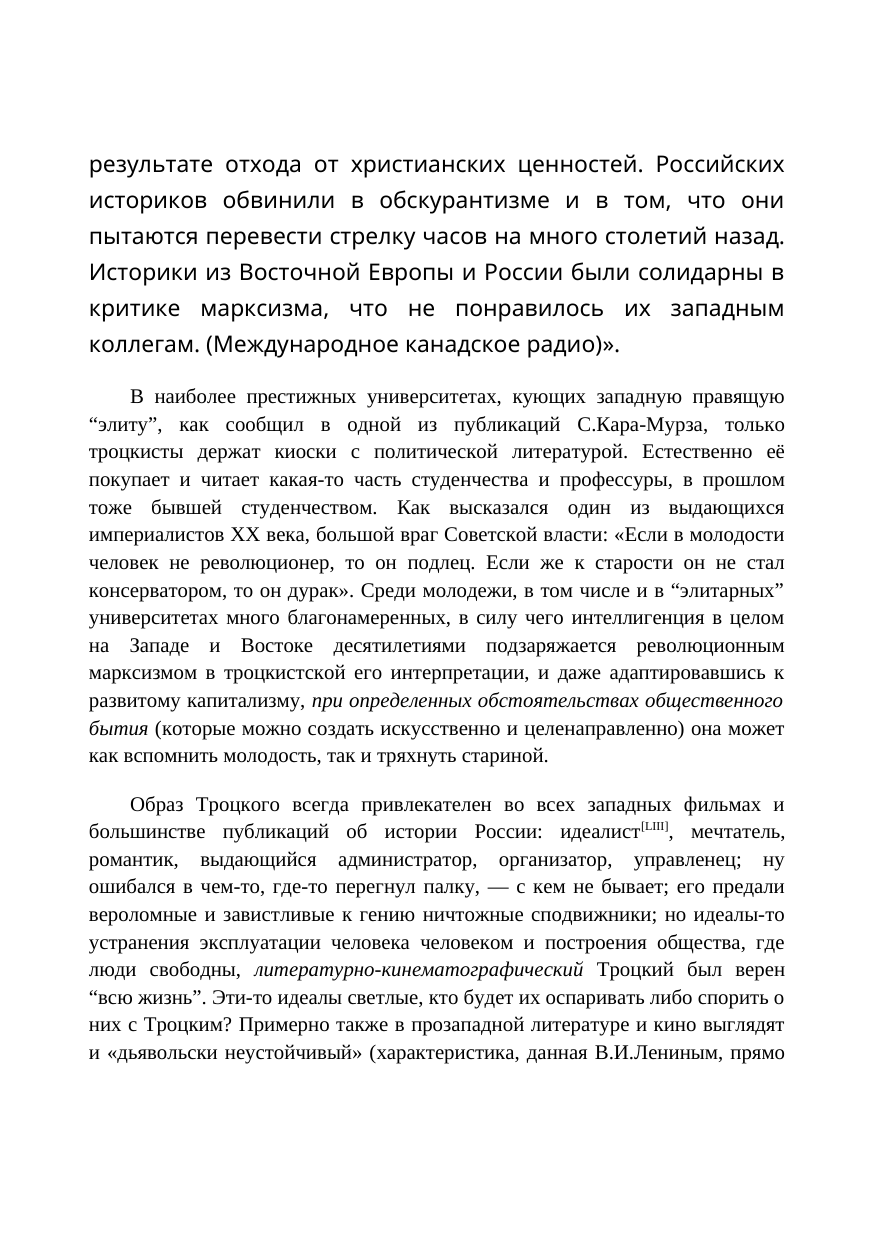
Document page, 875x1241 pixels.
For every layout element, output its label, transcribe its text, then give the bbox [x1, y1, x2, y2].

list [89, 148, 785, 359]
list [89, 792, 785, 1064]
list В наиболее престижных университетах, кующих западную правящую “элиту”, как сообщил в одной из публикаций С.Кара-Мурза, только троцкисты держат киоски с политической литературой. Естественно её покупает и читает какая-то часть студенчества и профессуры, в прошлом тоже бывшей студенчеством. Как высказался один из выдающихся империалистов ХХ века, большой враг Советской власти: «Если в молодости человек не революционер, то он подлец. Если же к старости он не стал консерватором, то он дурак». Среди молодежи, в том числе и в “элитарных” университетах много благонамеренных, в силу чего интеллигенция в целом на Западе и Востоке десятилетиями подзаряжается революционным марксизмом в троцкистской его интерпретации, и даже адаптировавшись к развитому капитализму, при определенных обстоятельствах общественного бытия (которые можно создать искусственно и целенаправленно) она может как вспомнить молодость, так и тряхнуть стариной. [89, 384, 785, 767]
